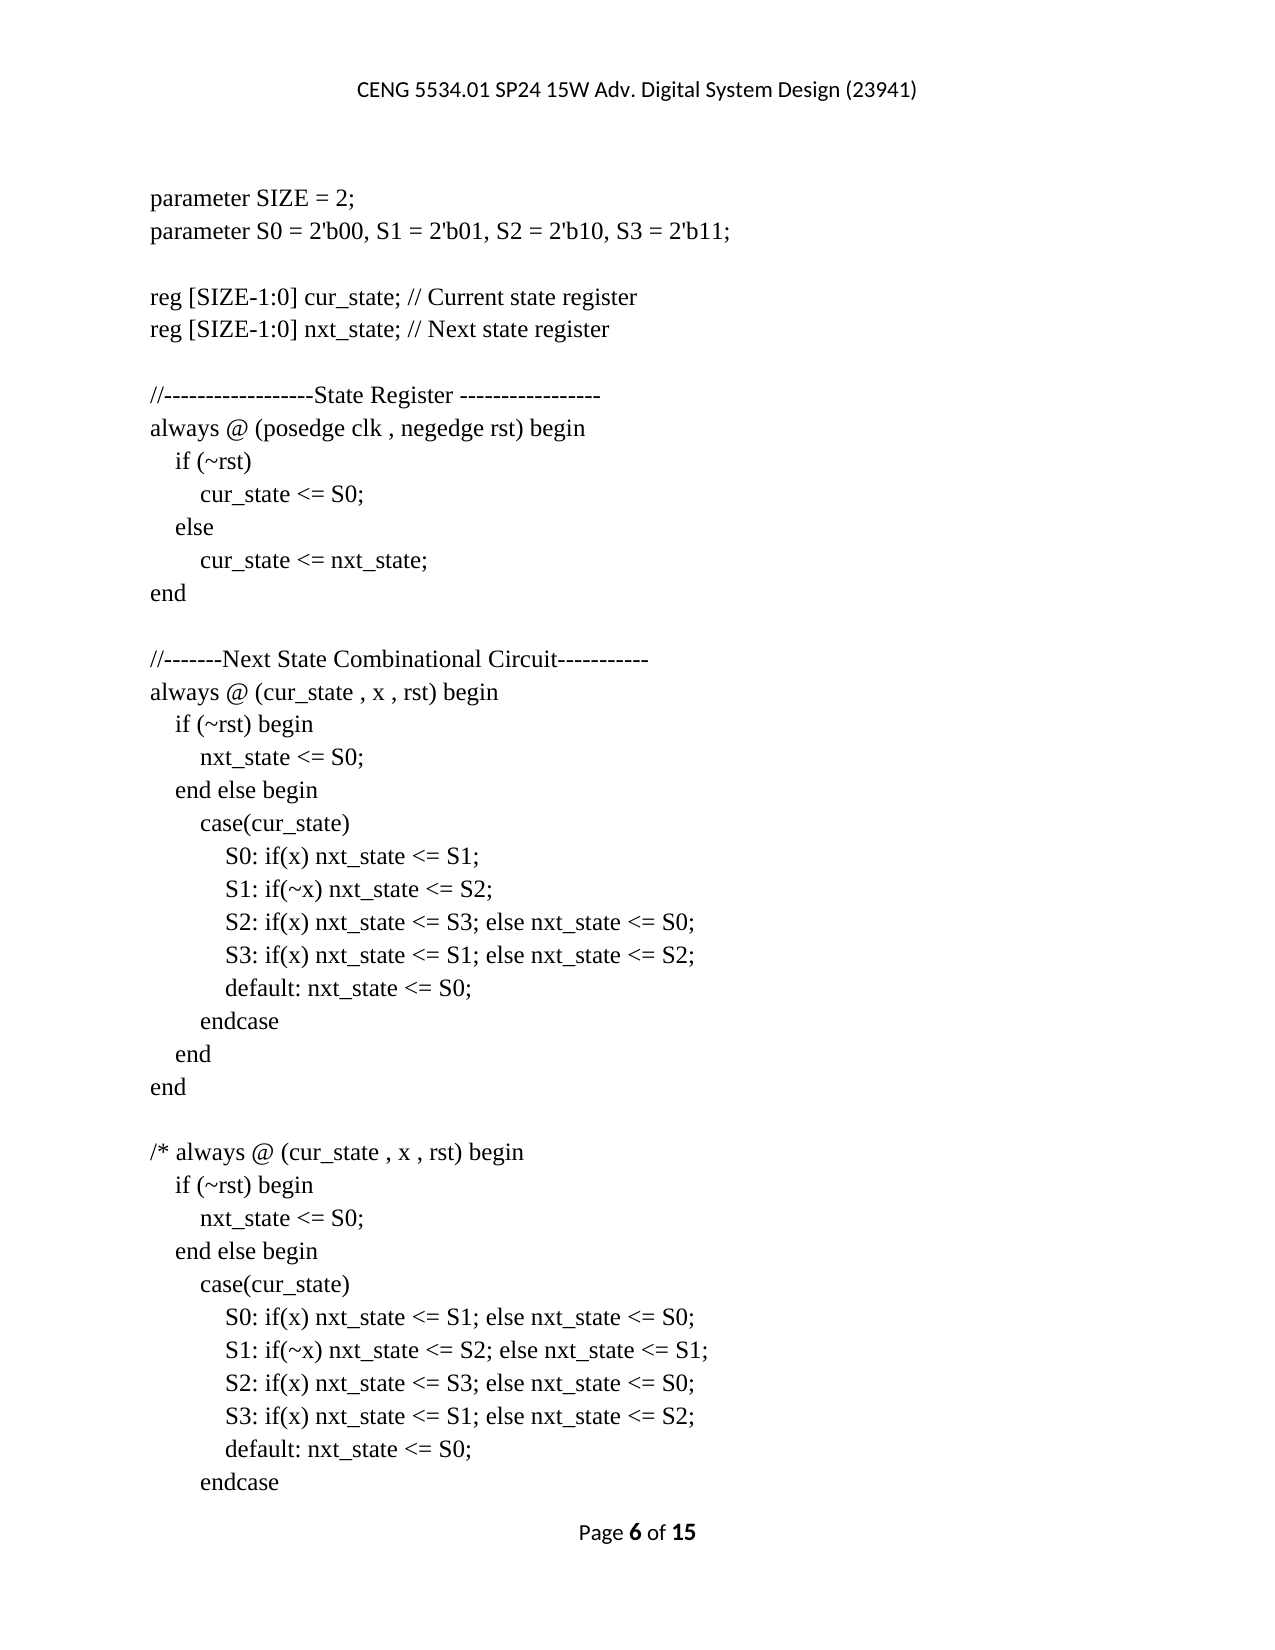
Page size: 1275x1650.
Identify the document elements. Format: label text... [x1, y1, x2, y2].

text //------------------State Register ----------------- [150, 380, 1125, 409]
text always @ (posedge clk , negedge rst) begin [150, 413, 1125, 442]
text S3: if(x) nxt_state <= S1; else nxt_state <= S2; [150, 1401, 1125, 1429]
text endcase [150, 1467, 1125, 1495]
text parameter S0 = 2'b00, S1 = 2'b01, S2 = 2'b10, S3 = 2'b11; [150, 216, 1125, 244]
text if (~rst) begin [150, 1170, 1125, 1199]
text if (~rst) [150, 446, 1125, 475]
text endcase [150, 1006, 1125, 1034]
text S3: if(x) nxt_state <= S1; else nxt_state <= S2; [150, 940, 1125, 969]
text nxt_state <= S0; [150, 742, 1125, 771]
text S1: if(~x) nxt_state <= S2; [150, 874, 1125, 903]
text else [150, 512, 1125, 541]
text end [150, 578, 1125, 607]
text always @ (cur_state , x , rst) begin [150, 677, 1125, 705]
text reg [SIZE-1:0] cur_state; // Current state register [150, 282, 1125, 310]
text reg [SIZE-1:0] nxt_state; // Next state register [150, 314, 1125, 343]
text //-------Next State Combinational Circuit----------- [150, 644, 1125, 672]
text default: nxt_state <= S0; [150, 973, 1125, 1002]
text case(cur_state) [150, 808, 1125, 837]
text S2: if(x) nxt_state <= S3; else nxt_state <= S0; [150, 1368, 1125, 1397]
text if (~rst) begin [150, 709, 1125, 738]
text S0: if(x) nxt_state <= S1; [150, 841, 1125, 870]
text end [150, 1072, 1125, 1100]
text S0: if(x) nxt_state <= S1; else nxt_state <= S0; [150, 1302, 1125, 1331]
text S2: if(x) nxt_state <= S3; else nxt_state <= S0; [150, 907, 1125, 936]
text nxt_state <= S0; [150, 1203, 1125, 1232]
text end [150, 1039, 1125, 1067]
text cur_state <= nxt_state; [150, 545, 1125, 574]
text cur_state <= S0; [150, 479, 1125, 508]
text end else begin [150, 1236, 1125, 1265]
text default: nxt_state <= S0; [150, 1434, 1125, 1462]
text end else begin [150, 775, 1125, 804]
text case(cur_state) [150, 1269, 1125, 1298]
text S1: if(~x) nxt_state <= S2; else nxt_state <= S1; [150, 1335, 1125, 1364]
text parameter SIZE = 2; [150, 183, 1125, 212]
text /* always @ (cur_state , x , rst) begin [150, 1137, 1125, 1166]
